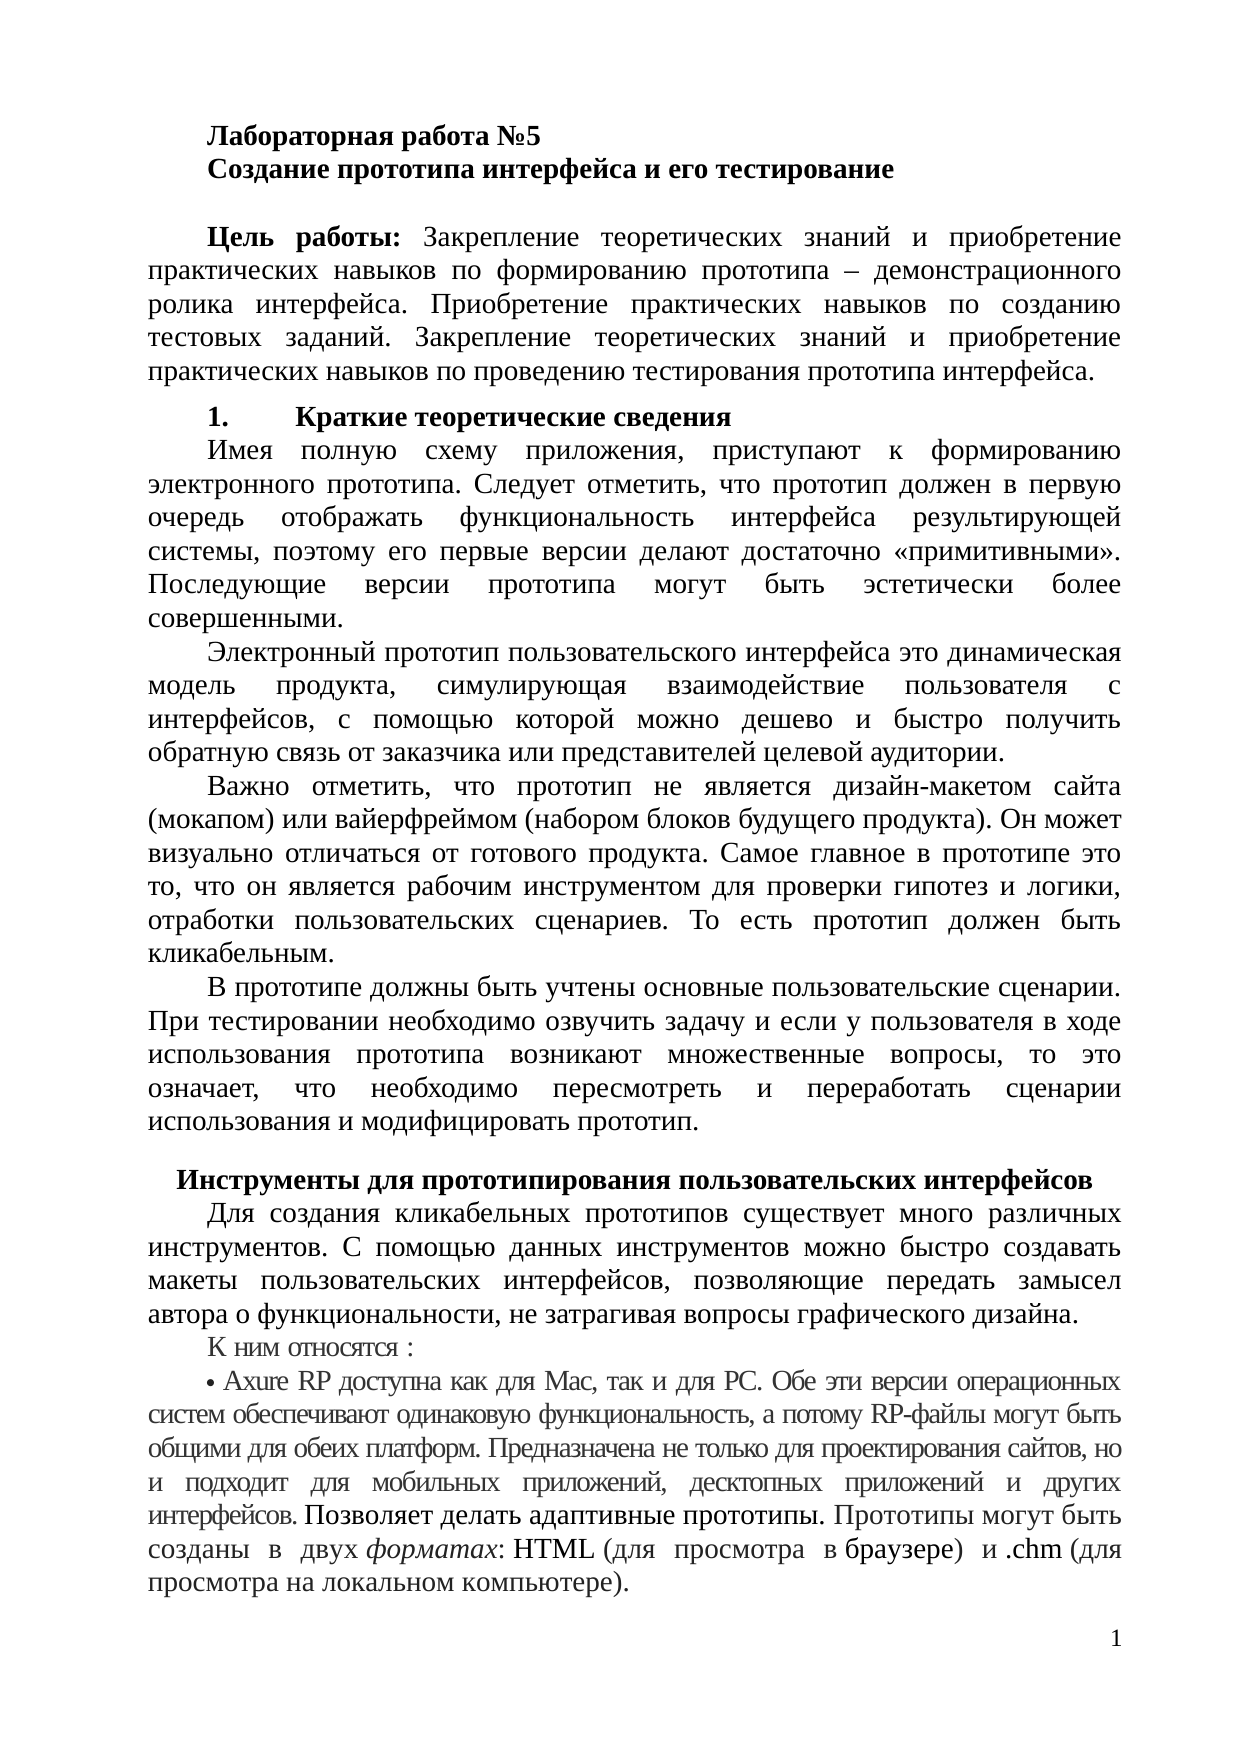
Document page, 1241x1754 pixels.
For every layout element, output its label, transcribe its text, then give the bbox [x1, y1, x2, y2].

subtitle Лабораторная работа №5 [148, 118, 1122, 152]
subtitle Важно отметить, что прототип не является дизайн-макетом сайта (мокапом) или вайерфреймом (набором блоков будущего продукта). Он может визуально отличаться от готового продукта. Самое главное в прототипе это то, что он является рабочим инструментом для проверки гипотез и логики, отработки пользовательских сценариев. То есть прототип должен быть кликабельным. [148, 768, 1122, 969]
subtitle Цель работы: Закрепление теоретических знаний и приобретение практических навыков по формированию прототипа – демонстрационного ролика интерфейса. Приобретение практических навыков по созданию тестовых заданий. Закрепление теоретических знаний и приобретение практических навыков по проведению тестирования прототипа интерфейса. [148, 219, 1122, 386]
subtitle Имея полную схему приложения, приступают к формированию электронного прототипа. Следует отметить, что прототип должен в первую очередь отображать функциональность интерфейса результирующей системы, поэтому его первые версии делают достаточно «примитивными». Последующие версии прототипа могут быть эстетически более совершенными. [148, 432, 1122, 634]
subtitle Создание прототипа интерфейса и его тестирование [148, 152, 1122, 185]
subtitle Инструменты для прототипирования пользовательских интерфейсов [148, 1162, 1122, 1195]
subtitle Электронный прототип пользовательского интерфейса это динамическая модель продукта, симулирующая взаимодействие пользователя с интерфейсов, с помощью которой можно дешево и быстро получить обратную связь от заказчика или представителей целевой аудитории. [148, 634, 1122, 768]
list Axure RP доступна как для Mac, так и для PC. Обе эти версии операционных систем обеспечивают одинаковую функциональность, а потому RP-файлы могут быть общими для обеих платформ. Предназначена не только для проектирования сайтов, но и подходит для мобильных приложений, десктопных приложений и других интерфейсов. Позволяет делать адаптивные прототипы. Прототипы могут быть созданы в двух форматах: HTML (для просмотра в браузере) и .chm (для просмотра на локальном компьютере). [148, 1363, 1122, 1598]
subtitle Для создания кликабельных прототипов существует много различных инструментов. С помощью данных инструментов можно быстро создавать макеты пользовательских интерфейсов, позволяющие передать замысел автора о функциональности, не затрагивая вопросы графического дизайна. [148, 1195, 1122, 1329]
subtitle В прототипе должны быть учтены основные пользовательские сценарии. При тестировании необходимо озвучить задачу и если у пользователя в ходе использования прототипа возникают множественные вопросы, то это означает, что необходимо пересмотреть и переработать сценарии использования и модифицировать прототип. [148, 969, 1122, 1137]
subtitle Краткие теоретические сведения [148, 399, 1122, 432]
text К ним относятся : [148, 1329, 1122, 1363]
